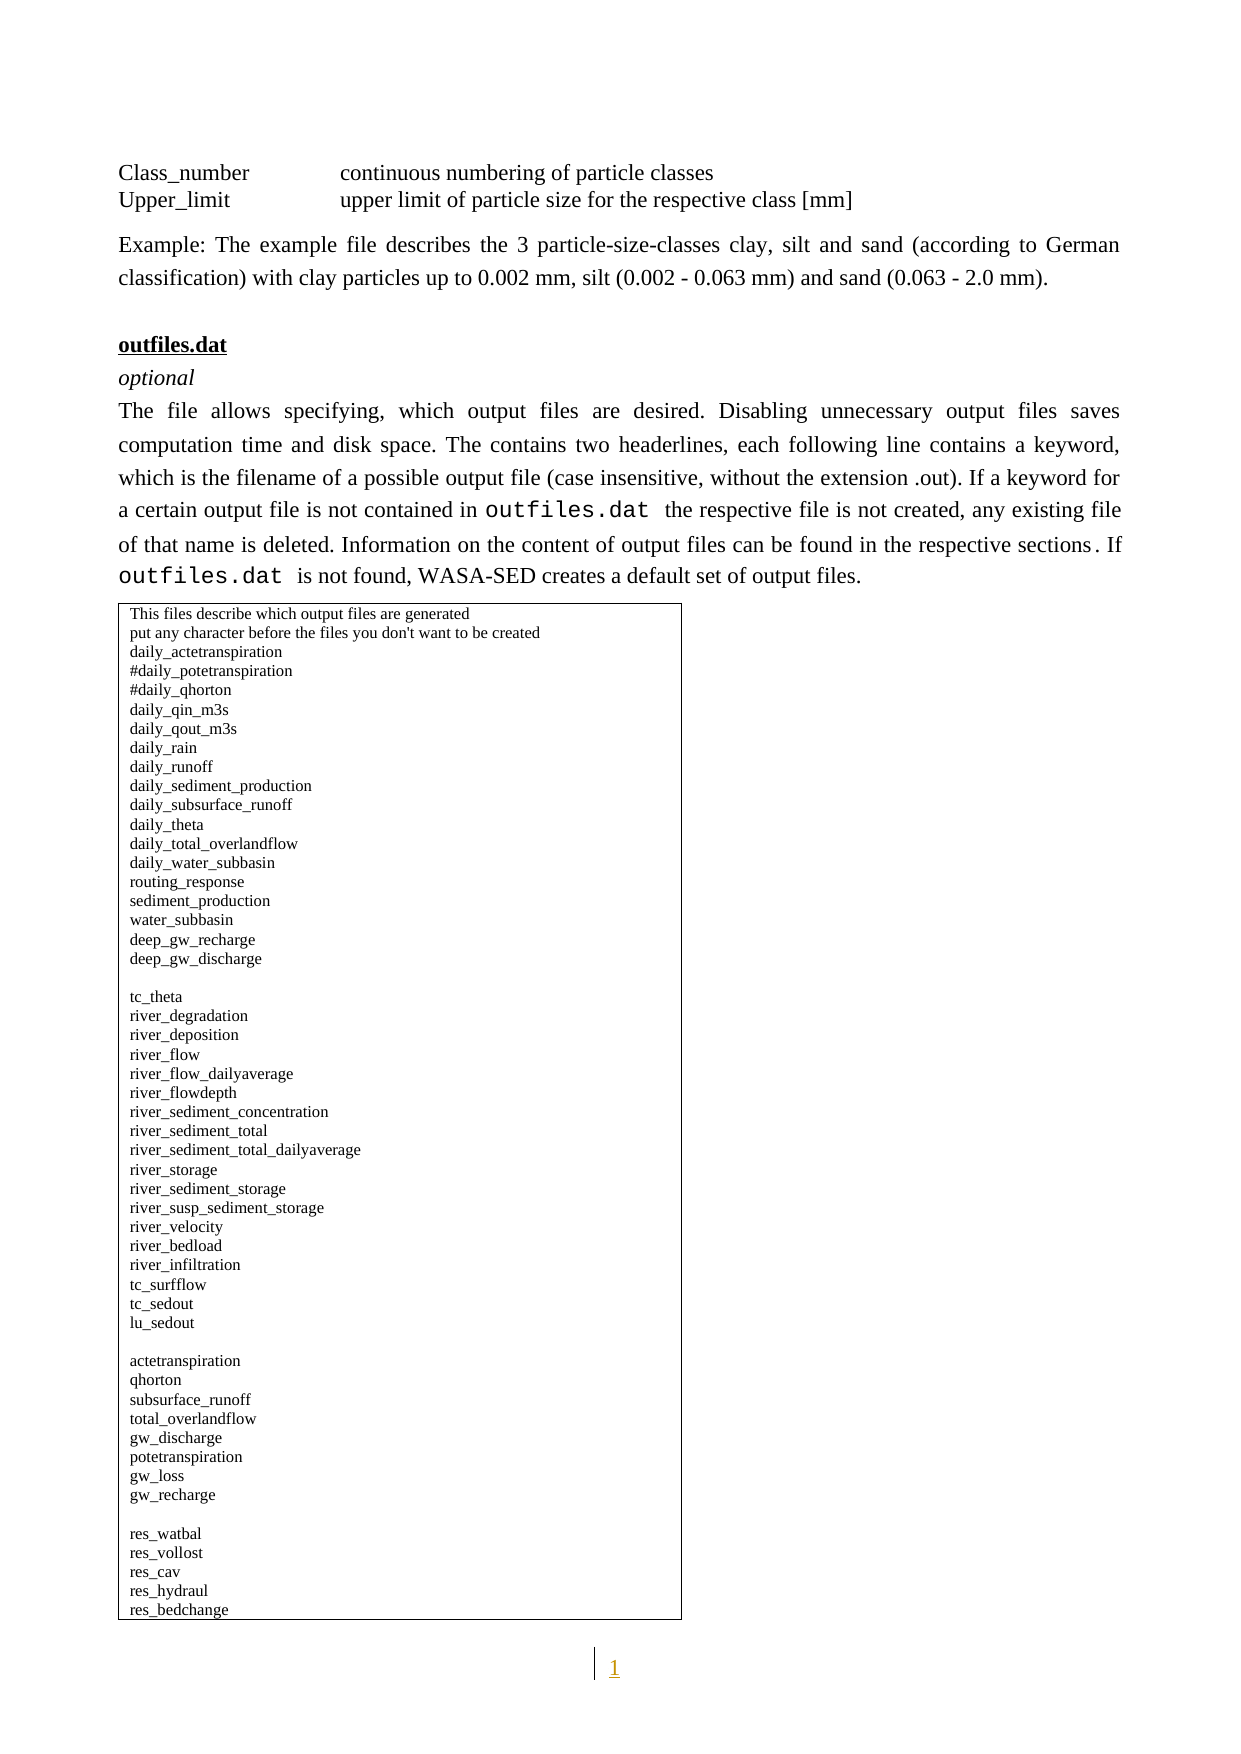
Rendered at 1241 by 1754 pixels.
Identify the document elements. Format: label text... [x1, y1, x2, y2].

text Class_number continuous numbering of particle classes [118, 159, 1122, 186]
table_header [119, 604, 681, 1619]
text Upper_limit upper limit of particle size for the respective class [mm] [118, 186, 1122, 212]
text outfiles.dat [118, 324, 1122, 357]
text optional [118, 357, 1122, 391]
text The file allows specifying, which output files are desired. Disabling unnecessary output files saves computation time and disk space. The contains two headerlines, each following line contains a keyword, which is the filename of a possible output file (case insensitive, without the extension .out). If a keyword for a certain output file is not contained in outfiles.dat the respective file is not created, any existing file of that name is deleted. Information on the content of output files can be found in the respective sections. If outfiles.dat is not found, WASA-SED creates a default set of output files. [118, 391, 1122, 591]
